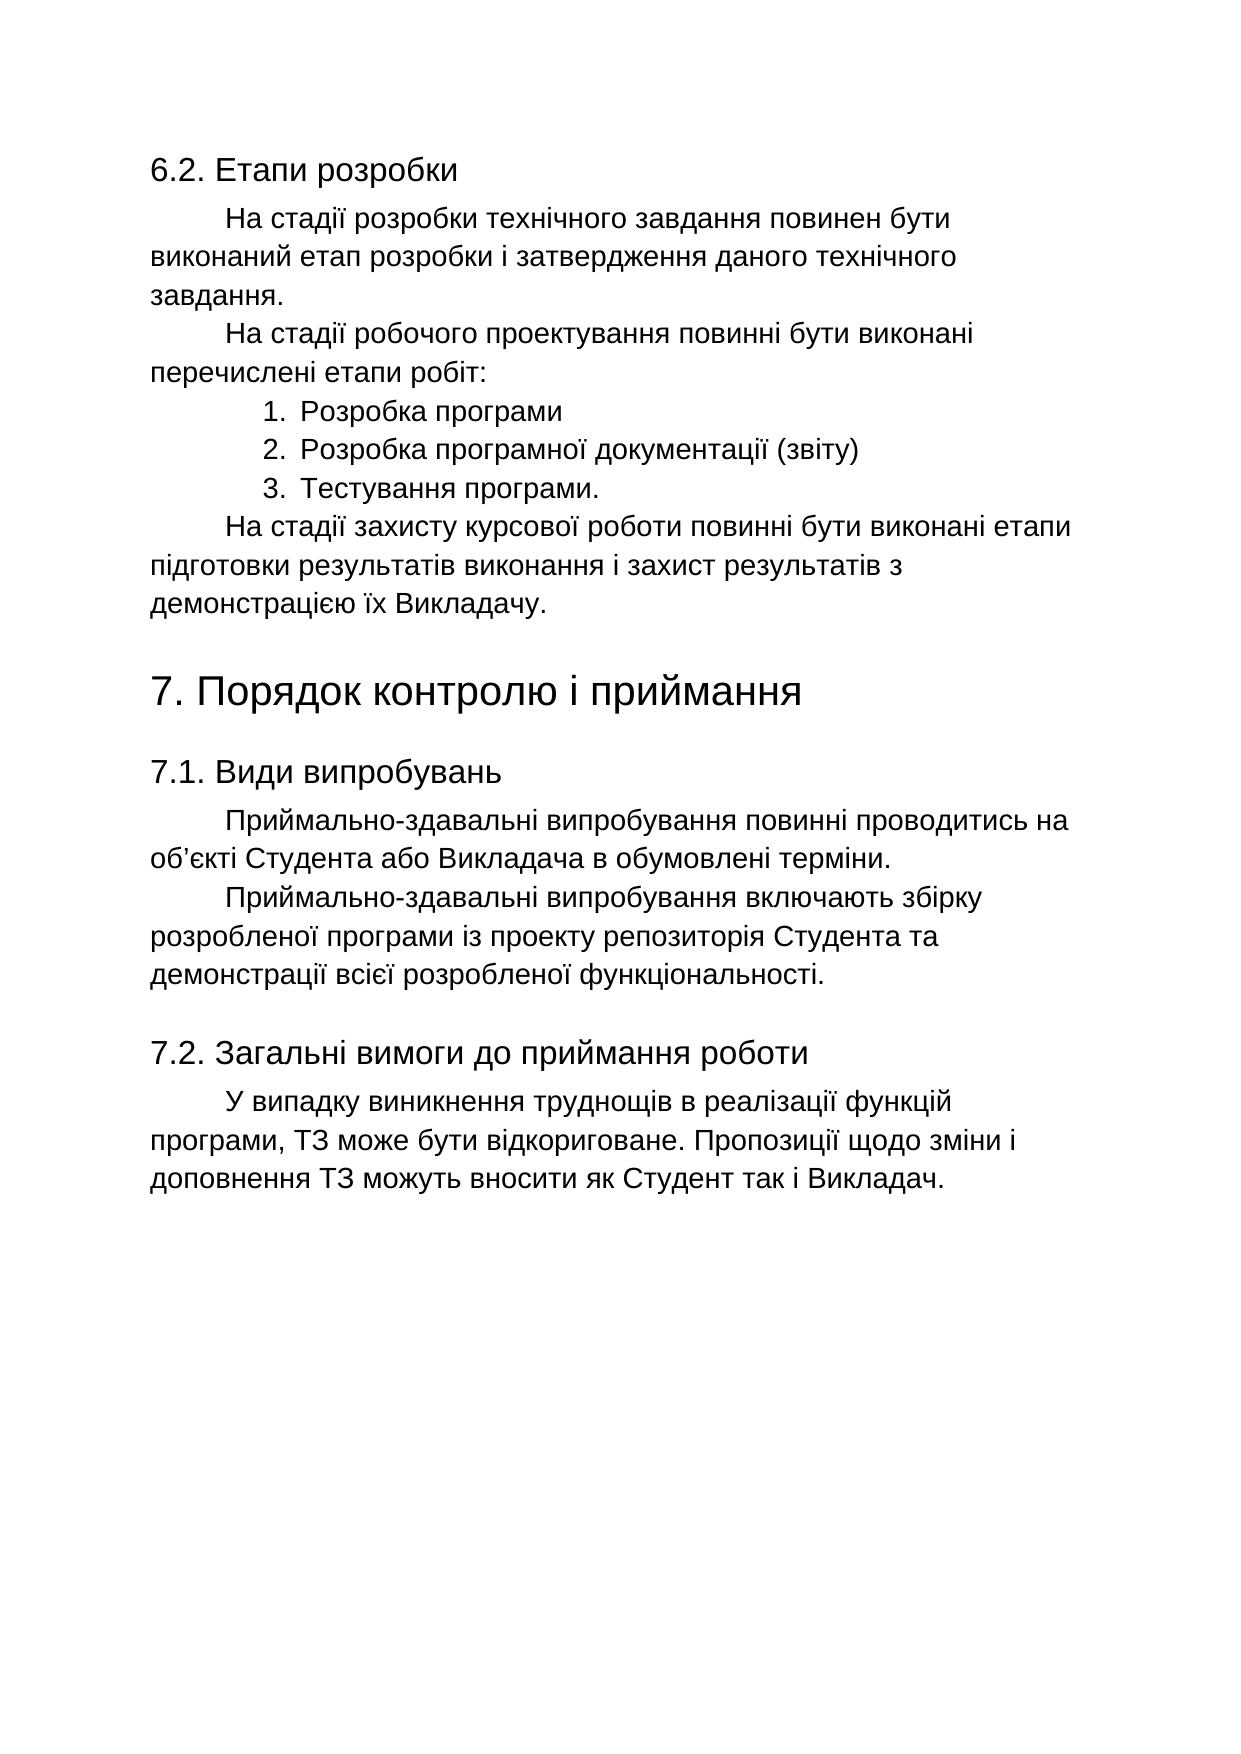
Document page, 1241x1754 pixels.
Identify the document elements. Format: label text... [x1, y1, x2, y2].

subtitle 6.2. Етапи розробки [150, 150, 1090, 188]
subtitle 7.2. Загальні вимоги до приймання роботи [150, 1033, 1090, 1072]
text На стадії захисту курсової роботи повинні бути виконані етапи підготовки результатів виконання і захист результатів з демонстрацією їх Викладачу. [150, 509, 1090, 620]
list Розробка програмної документації (звіту) [262, 432, 1090, 466]
list Тестування програми. [262, 471, 1090, 504]
text На стадії робочого проектування повинні бути виконані перечислені етапи робіт: [150, 317, 1090, 389]
text Приймально-здавальні випробування включають збірку розробленої програми із проекту репозиторія Студента та демонстрації всієї розробленої функціональності. [150, 880, 1090, 991]
subtitle 7.1. Види випробувань [150, 752, 1090, 790]
subtitle 7. Порядок контролю і приймання [150, 667, 1090, 714]
text На стадії розробки технічного завдання повинен бути виконаний етап розробки і затвердження даного технічного завдання. [150, 201, 1090, 312]
text У випадку виникнення труднощів в реалізації функцій програми, ТЗ може бути відкориговане. Пропозиції щодо зміни і доповнення ТЗ можуть вносити як Студент так і Викладач. [150, 1084, 1090, 1195]
list Розробка програми [262, 394, 1090, 427]
text Приймально-здавальні випробування повинні проводитись на об’єкті Студента або Викладача в обумовлені терміни. [150, 803, 1090, 875]
